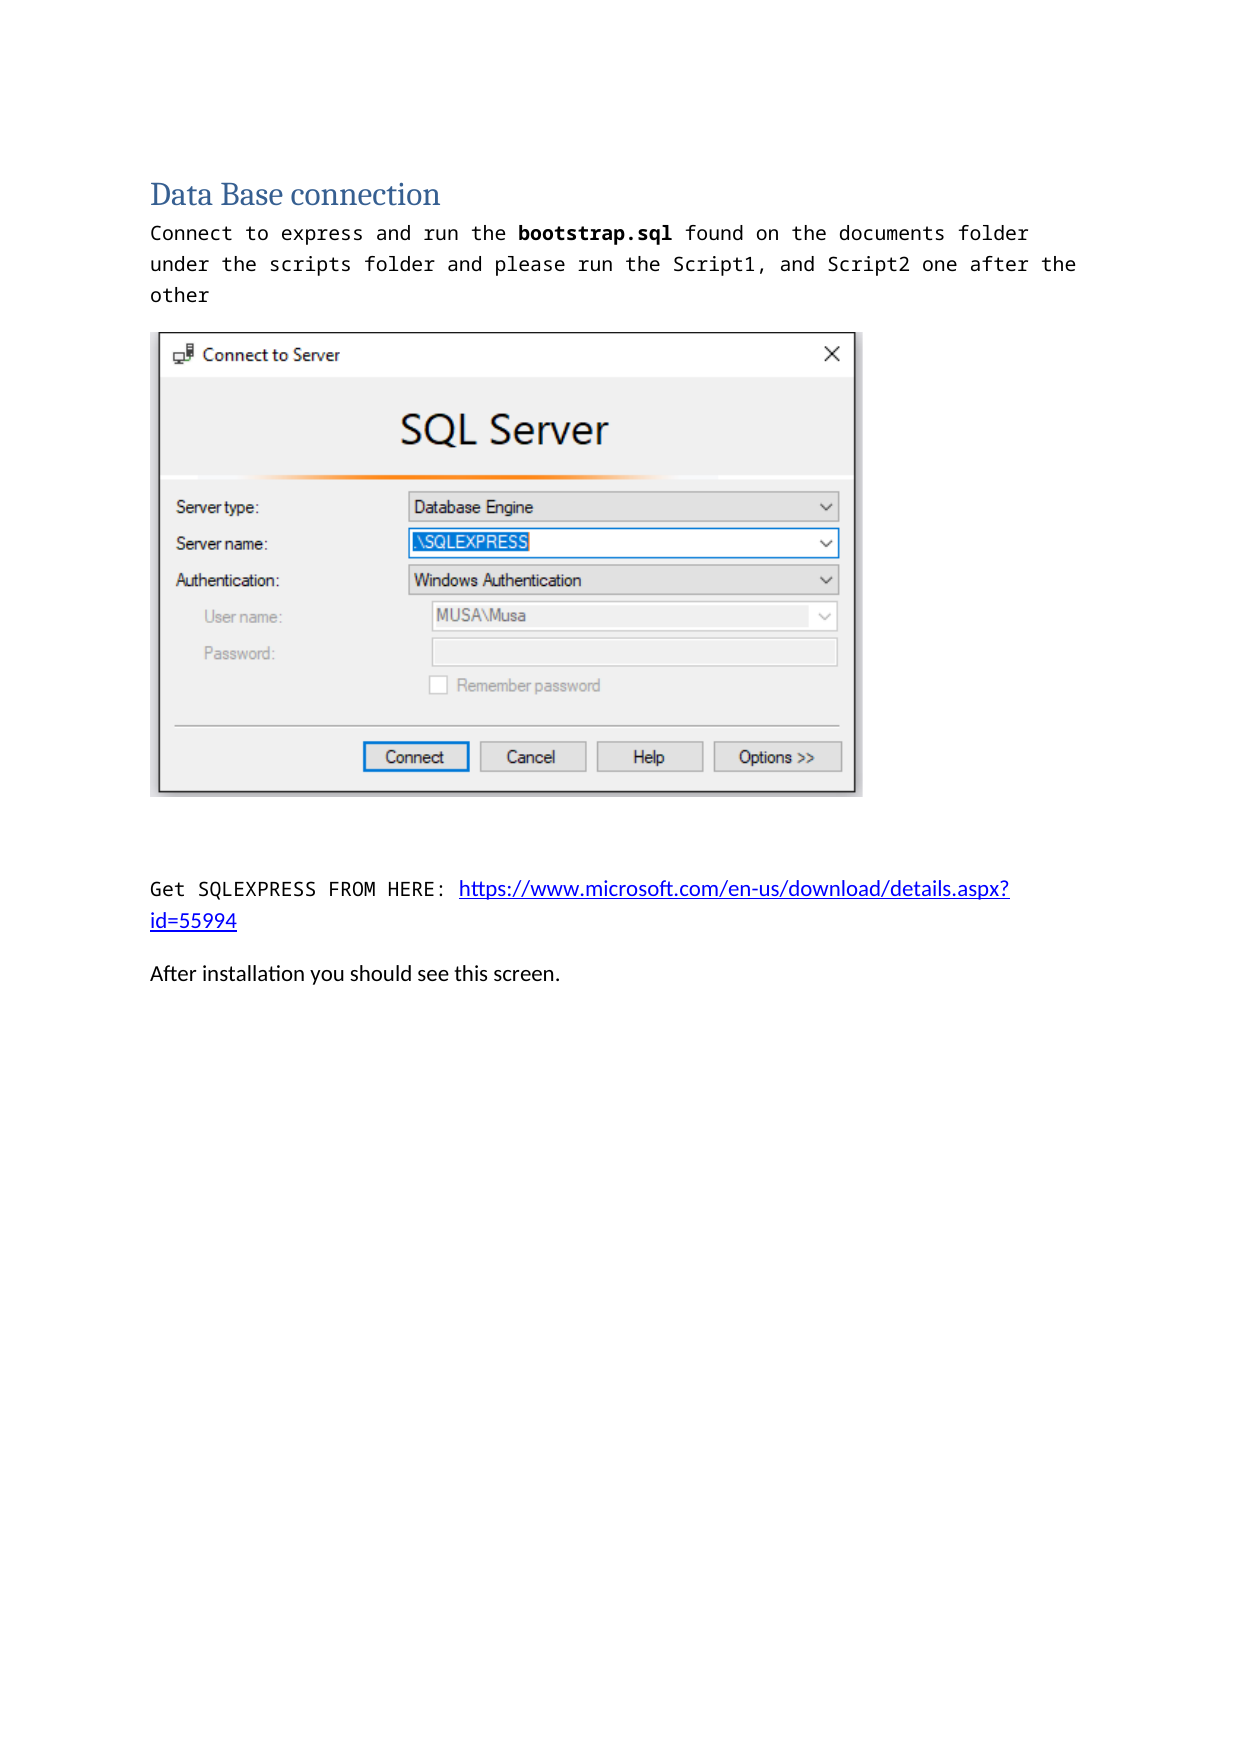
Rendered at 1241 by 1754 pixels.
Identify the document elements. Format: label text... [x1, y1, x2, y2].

picture [150, 332, 863, 797]
text Connect to express and run the bootstrap.sql found on the documents folder under the scripts folder and please run the Script1, and Script2 one after the other [150, 219, 1090, 308]
subtitle Data Base connection [150, 175, 1090, 213]
text After installation you should see this screen. [150, 959, 1090, 987]
text Get SQLEXPRESS FROM HERE: https://www.microsoft.com/en-us/download/details.aspx?id=55994 [150, 874, 1090, 934]
